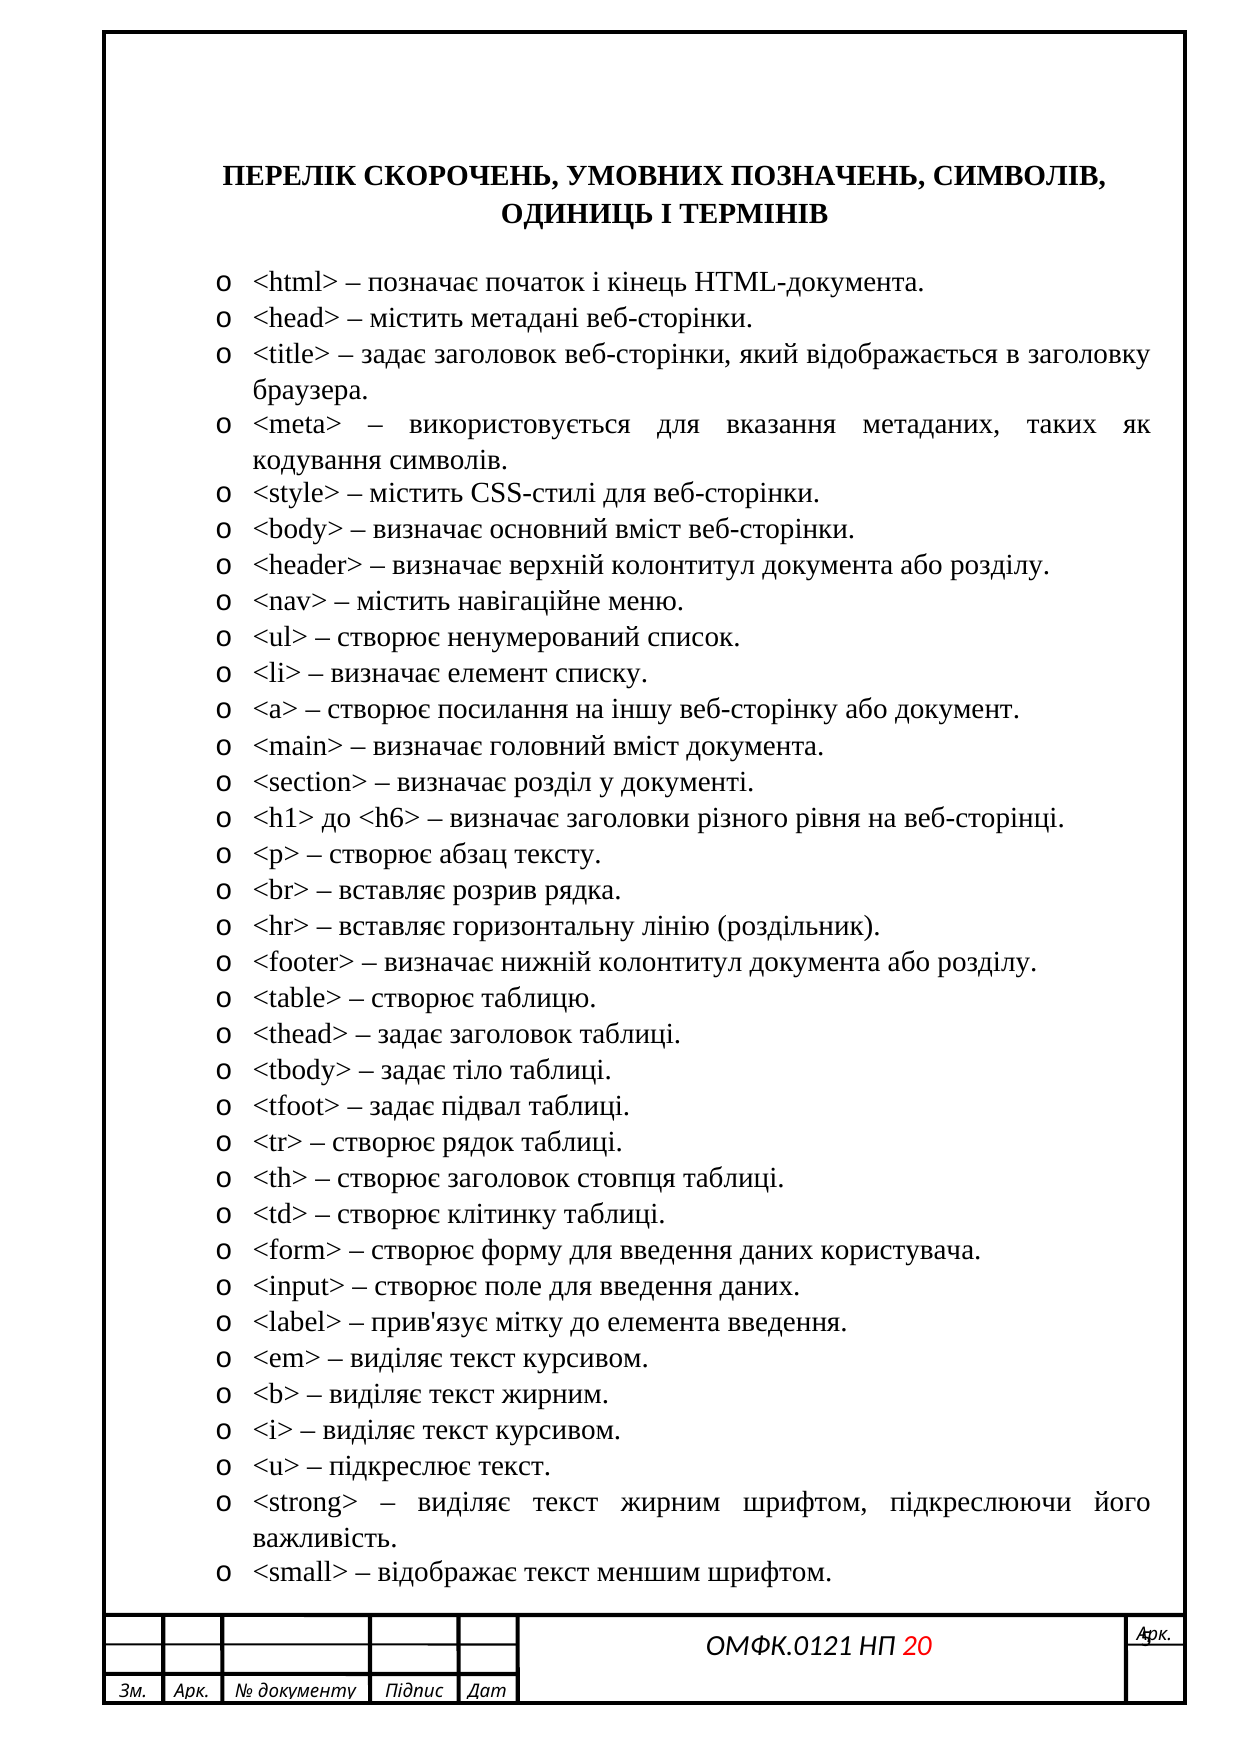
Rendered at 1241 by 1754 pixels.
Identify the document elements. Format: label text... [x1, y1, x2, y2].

list <main> – визначає головний вміст документа. [215, 728, 1152, 764]
list <label> – прив'язує мітку до елемента введення. [215, 1304, 1152, 1340]
list <section> – визначає розділ у документі. [215, 764, 1152, 800]
list <body> – визначає основний вміст веб-сторінки. [215, 511, 1152, 547]
list <a> – створює посилання на іншу веб-сторінку або документ. [215, 692, 1152, 728]
list <hr> – вставляє горизонтальну лінію (роздільник). [215, 908, 1152, 944]
list <b> – виділяє текст жирним. [215, 1376, 1152, 1412]
list <tbody> – задає тіло таблиці. [215, 1052, 1152, 1088]
list <ul> – створює ненумерований список. [215, 619, 1152, 656]
list <li> – визначає елемент списку. [215, 656, 1152, 692]
list <i> – виділяє текст курсивом. [215, 1412, 1152, 1448]
list <br> – вставляє розрив рядка. [215, 872, 1152, 908]
list <h1> до <h6> – визначає заголовки різного рівня на веб-сторінці. [215, 800, 1152, 836]
list <meta> – використовується для вказання метаданих, таких як кодування символів. [215, 406, 1152, 475]
list <tfoot> – задає підвал таблиці. [215, 1088, 1152, 1124]
list <header> – визначає верхній колонтитул документа або розділу. [215, 547, 1152, 583]
list <html> – позначає початок і кінець HTML-документа. [215, 264, 1152, 300]
list <table> – створює таблицю. [215, 980, 1152, 1016]
list <th> – створює заголовок стовпця таблиці. [215, 1160, 1152, 1196]
list <td> – створює клітинку таблиці. [215, 1196, 1152, 1232]
list <small> – відображає текст меншим шрифтом. [215, 1554, 1152, 1590]
list <title> – задає заголовок веб-сторінки, який відображається в заголовку браузера. [215, 336, 1152, 406]
list <input> – створює поле для введення даних. [215, 1268, 1152, 1304]
list <thead> – задає заголовок таблиці. [215, 1016, 1152, 1052]
list <tr> – створює рядок таблиці. [215, 1124, 1152, 1160]
list <strong> – виділяє текст жирним шрифтом, підкреслюючи його важливість. [215, 1484, 1152, 1554]
list <u> – підкреслює текст. [215, 1448, 1152, 1484]
list <p> – створює абзац тексту. [215, 836, 1152, 872]
list <nav> – містить навігаційне меню. [215, 583, 1152, 619]
list <em> – виділяє текст курсивом. [215, 1340, 1152, 1376]
list <footer> – визначає нижній колонтитул документа або розділу. [215, 944, 1152, 980]
list <head> – містить метадані веб-сторінки. [215, 300, 1152, 336]
list <form> – створює форму для введення даних користувача. [215, 1232, 1152, 1268]
list <style> – містить CSS-стилі для веб-сторінки. [215, 475, 1152, 511]
text ПЕРЕЛІК СКОРОЧЕНЬ, УМОВНИХ ПОЗНАЧЕНЬ, СИМВОЛІВ, ОДИНИЦЬ І ТЕРМІНІВ [177, 158, 1152, 230]
